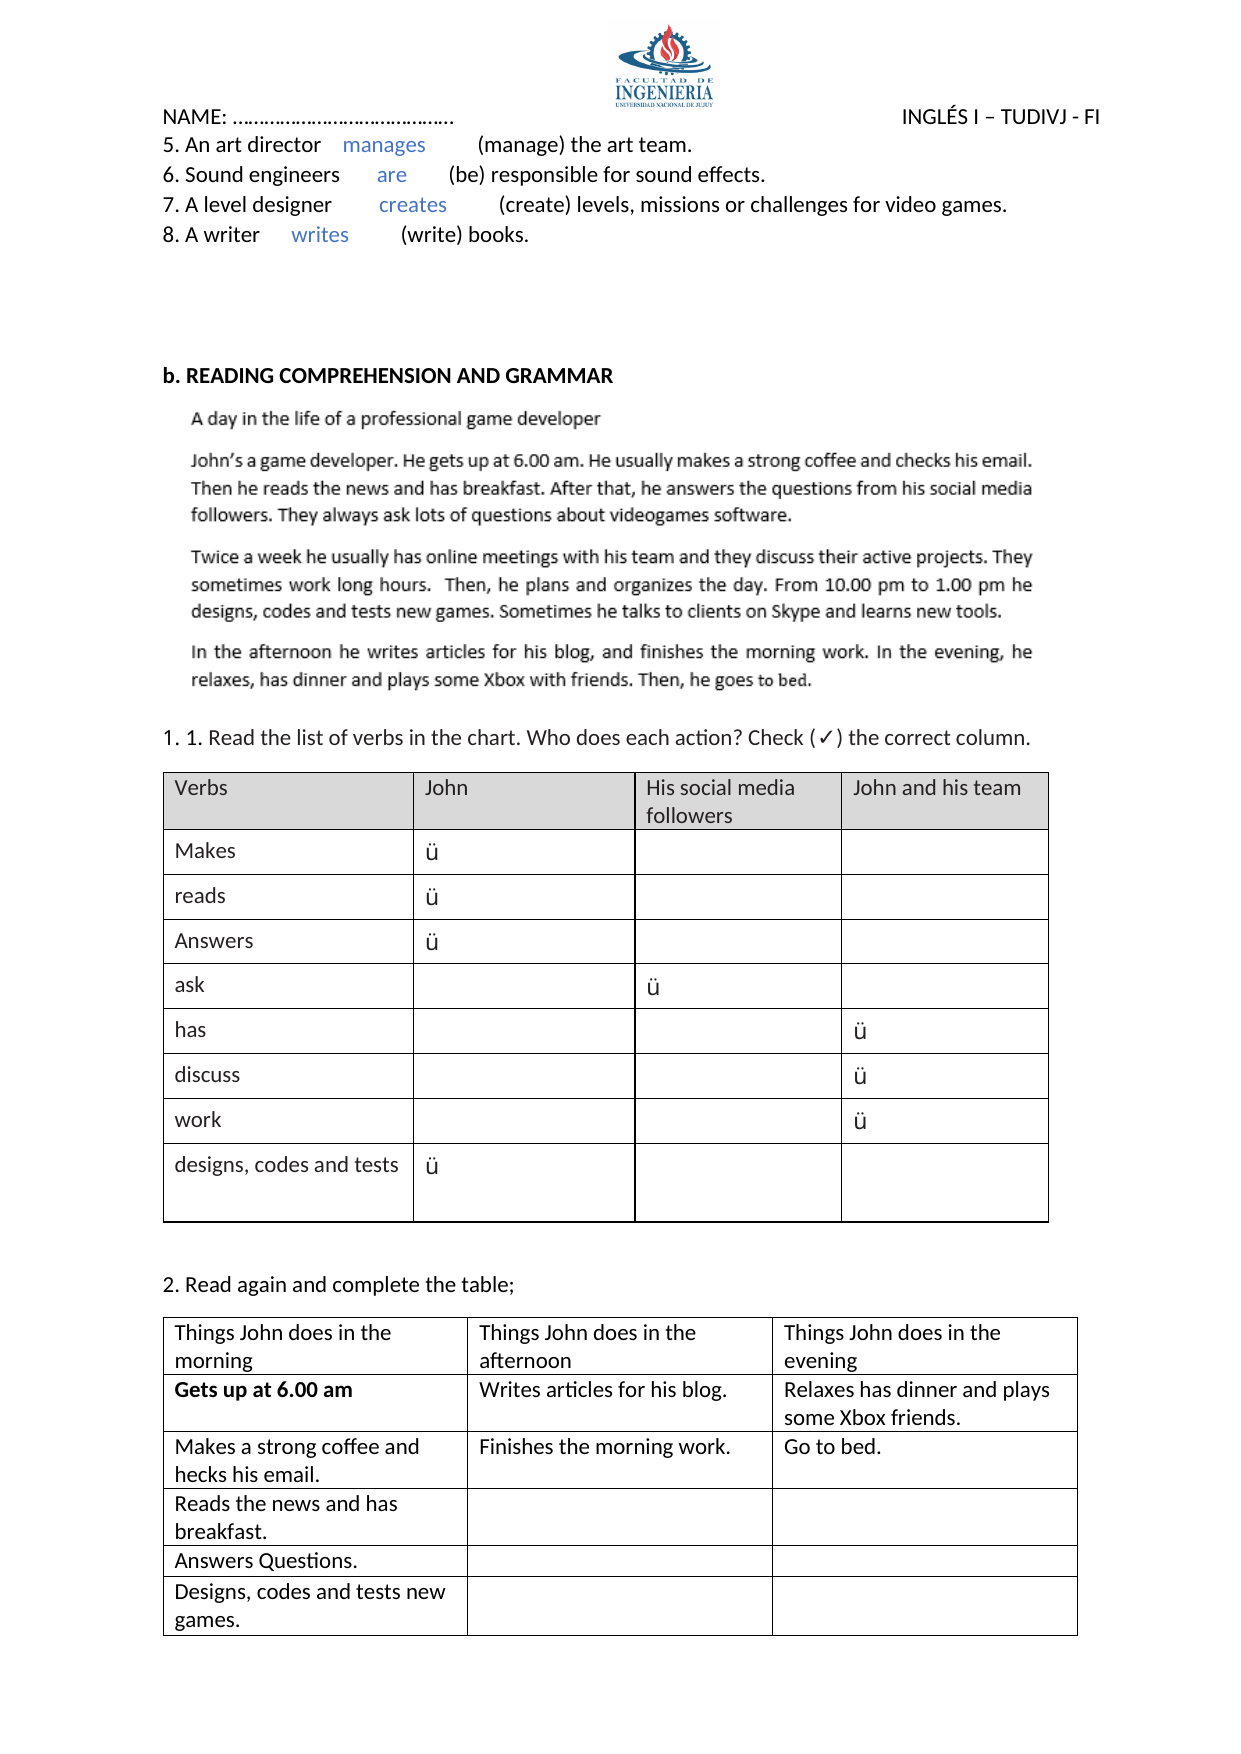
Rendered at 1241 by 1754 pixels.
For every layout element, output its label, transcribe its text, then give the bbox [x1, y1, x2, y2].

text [162, 130, 1107, 248]
table_cell Writes articles for his blog. [468, 1375, 772, 1431]
table_cell [414, 1099, 634, 1142]
table_cell [636, 1054, 841, 1098]
table_header Things John does in the morning [164, 1318, 467, 1374]
table_header Verbs [164, 773, 413, 829]
table_cell reads [164, 875, 413, 918]
text 2. Read again and complete the table; [162, 1270, 1107, 1298]
table_header Things John does in the evening [773, 1318, 1077, 1374]
table_cell [636, 1099, 841, 1142]
table_cell [636, 920, 841, 963]
table_cell [636, 1144, 841, 1221]
table_header His social media followers [636, 773, 841, 829]
table_cell ü [842, 1054, 1048, 1098]
table_cell ü [414, 920, 634, 963]
table_cell work [164, 1099, 413, 1142]
table_cell [842, 920, 1048, 963]
table_cell Finishes the morning work. [468, 1432, 772, 1488]
table_cell [773, 1546, 1077, 1576]
text b. READING COMPREHENSION AND GRAMMAR [162, 361, 1107, 389]
table_cell [842, 830, 1048, 874]
table_header Things John does in the afternoon [468, 1318, 772, 1374]
table_cell has [164, 1009, 413, 1053]
table_cell [773, 1577, 1077, 1635]
table_cell Answers Questions. [164, 1546, 467, 1576]
table_cell Answers [164, 920, 413, 963]
table_cell [636, 830, 841, 874]
table_cell [468, 1577, 772, 1635]
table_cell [164, 1577, 467, 1635]
table_cell Go to bed. [773, 1432, 1077, 1488]
table_cell [842, 964, 1048, 1008]
table_cell Gets up at 6.00 am [164, 1375, 467, 1431]
table_cell Makes [164, 830, 413, 874]
table_cell ask [164, 964, 413, 1008]
table_cell ü [842, 1099, 1048, 1142]
table_cell [414, 1009, 634, 1053]
table_cell [842, 1144, 1048, 1221]
table_cell [636, 1009, 841, 1053]
table_cell ü [414, 1144, 634, 1221]
table_cell [468, 1489, 772, 1545]
table_cell ü [414, 875, 634, 918]
table_cell designs, codes and tests [164, 1144, 413, 1221]
table_cell discuss [164, 1054, 413, 1098]
table_cell [773, 1489, 1077, 1545]
picture [162, 407, 1108, 703]
text 1. 1. Read the list of verbs in the chart. Who does each action? Check (✓) the correct column. [162, 721, 1107, 753]
table_header John [414, 773, 634, 829]
table_cell ü [414, 830, 634, 874]
table_cell [414, 1054, 634, 1098]
table_cell Relaxes has dinner and plays some Xbox friends. [773, 1375, 1077, 1431]
table_header John and his team [842, 773, 1048, 829]
table_cell [636, 875, 841, 918]
table_cell Reads the news and has breakfast. [164, 1489, 467, 1545]
table_cell [414, 964, 634, 1008]
table_cell ü [842, 1009, 1048, 1053]
picture [607, 19, 722, 112]
table_cell Makes a strong coffee and hecks his email. [164, 1432, 467, 1488]
table_cell [468, 1546, 772, 1576]
table_cell [842, 875, 1048, 918]
table_cell ü [636, 964, 841, 1008]
